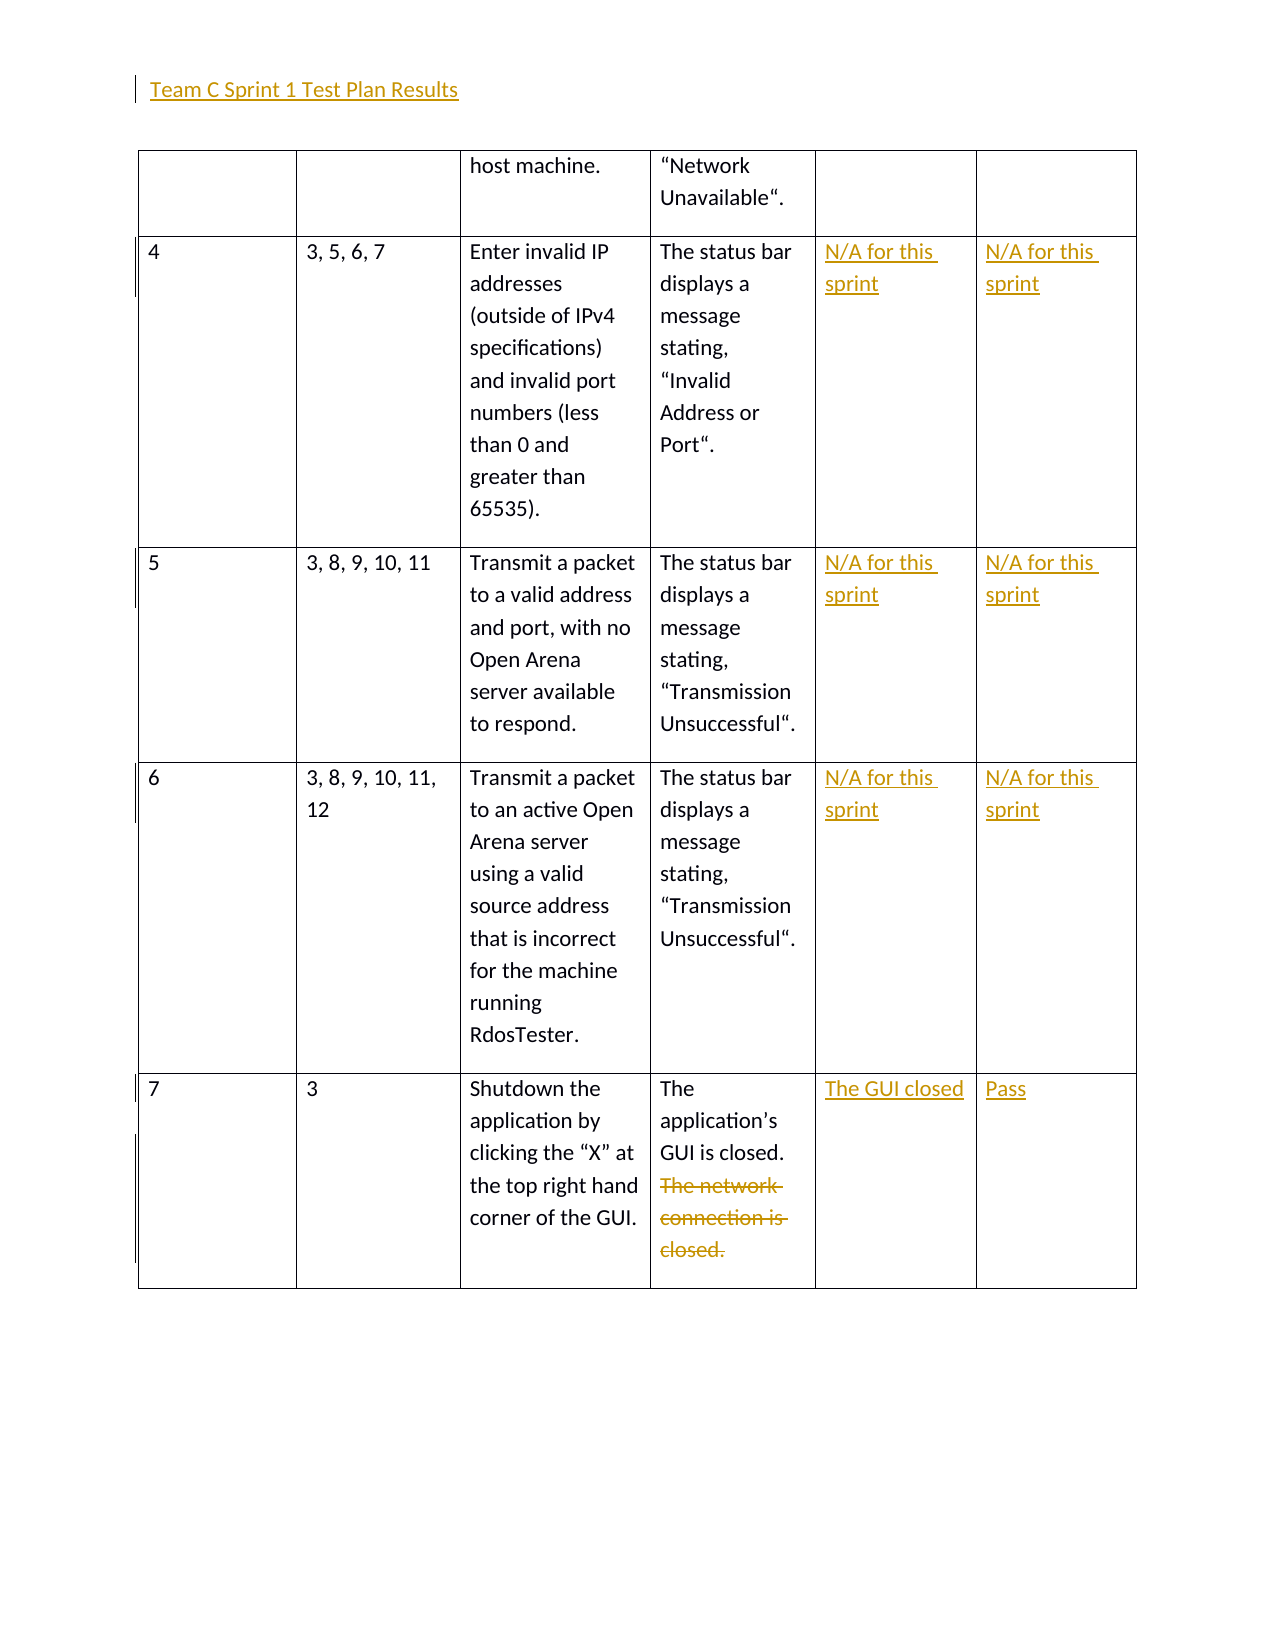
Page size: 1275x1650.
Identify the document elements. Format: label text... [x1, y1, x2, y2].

table_cell Enter invalid IP addresses (outside of IPv4 specifications) and invalid port numbers (less than 0 and greater than 65535). [461, 237, 650, 547]
table_cell Transmit a packet to a valid address and port, with no Open Arena server available to respond. [461, 548, 650, 762]
table_cell 4 [139, 237, 296, 547]
table_cell [816, 151, 976, 236]
table_cell Transmit a packet to an active Open Arena server using a valid source address that is incorrect for the machine running RdosTester. [461, 763, 650, 1073]
table_cell The application’s GUI is closed. [651, 1074, 815, 1288]
table_cell The status bar displays a message stating, “Transmission Unsuccessful“. [651, 763, 815, 1073]
table_cell [816, 548, 976, 762]
table_cell [816, 763, 976, 1073]
table_cell 6 [139, 763, 296, 1073]
table_cell 3 [297, 151, 460, 236]
table_cell 3, 5, 6, 7 [297, 237, 460, 547]
table_cell 3, 8, 9, 10, 11, 12 [297, 763, 460, 1073]
table_cell [816, 237, 976, 547]
table_cell [977, 237, 1136, 547]
table_cell 7 [139, 1074, 296, 1288]
table_cell The status bar displays a message stating, “Transmission Unsuccessful“. [651, 548, 815, 762]
table_cell The status bar displays a message stating, “Invalid Address or Port“. [651, 237, 815, 547]
table_cell [977, 1074, 1136, 1288]
table_cell [816, 1074, 976, 1288]
table_cell [977, 151, 1136, 236]
table_cell [977, 763, 1136, 1073]
table_cell 3 [297, 1074, 460, 1288]
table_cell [461, 151, 650, 236]
table_cell 3, 8, 9, 10, 11 [297, 548, 460, 762]
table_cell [651, 151, 815, 236]
table_cell 3 [139, 151, 296, 236]
table_cell 5 [139, 548, 296, 762]
table_cell Shutdown the application by clicking the “X” at the top right hand corner of the GUI. [461, 1074, 650, 1288]
table_cell [977, 548, 1136, 762]
